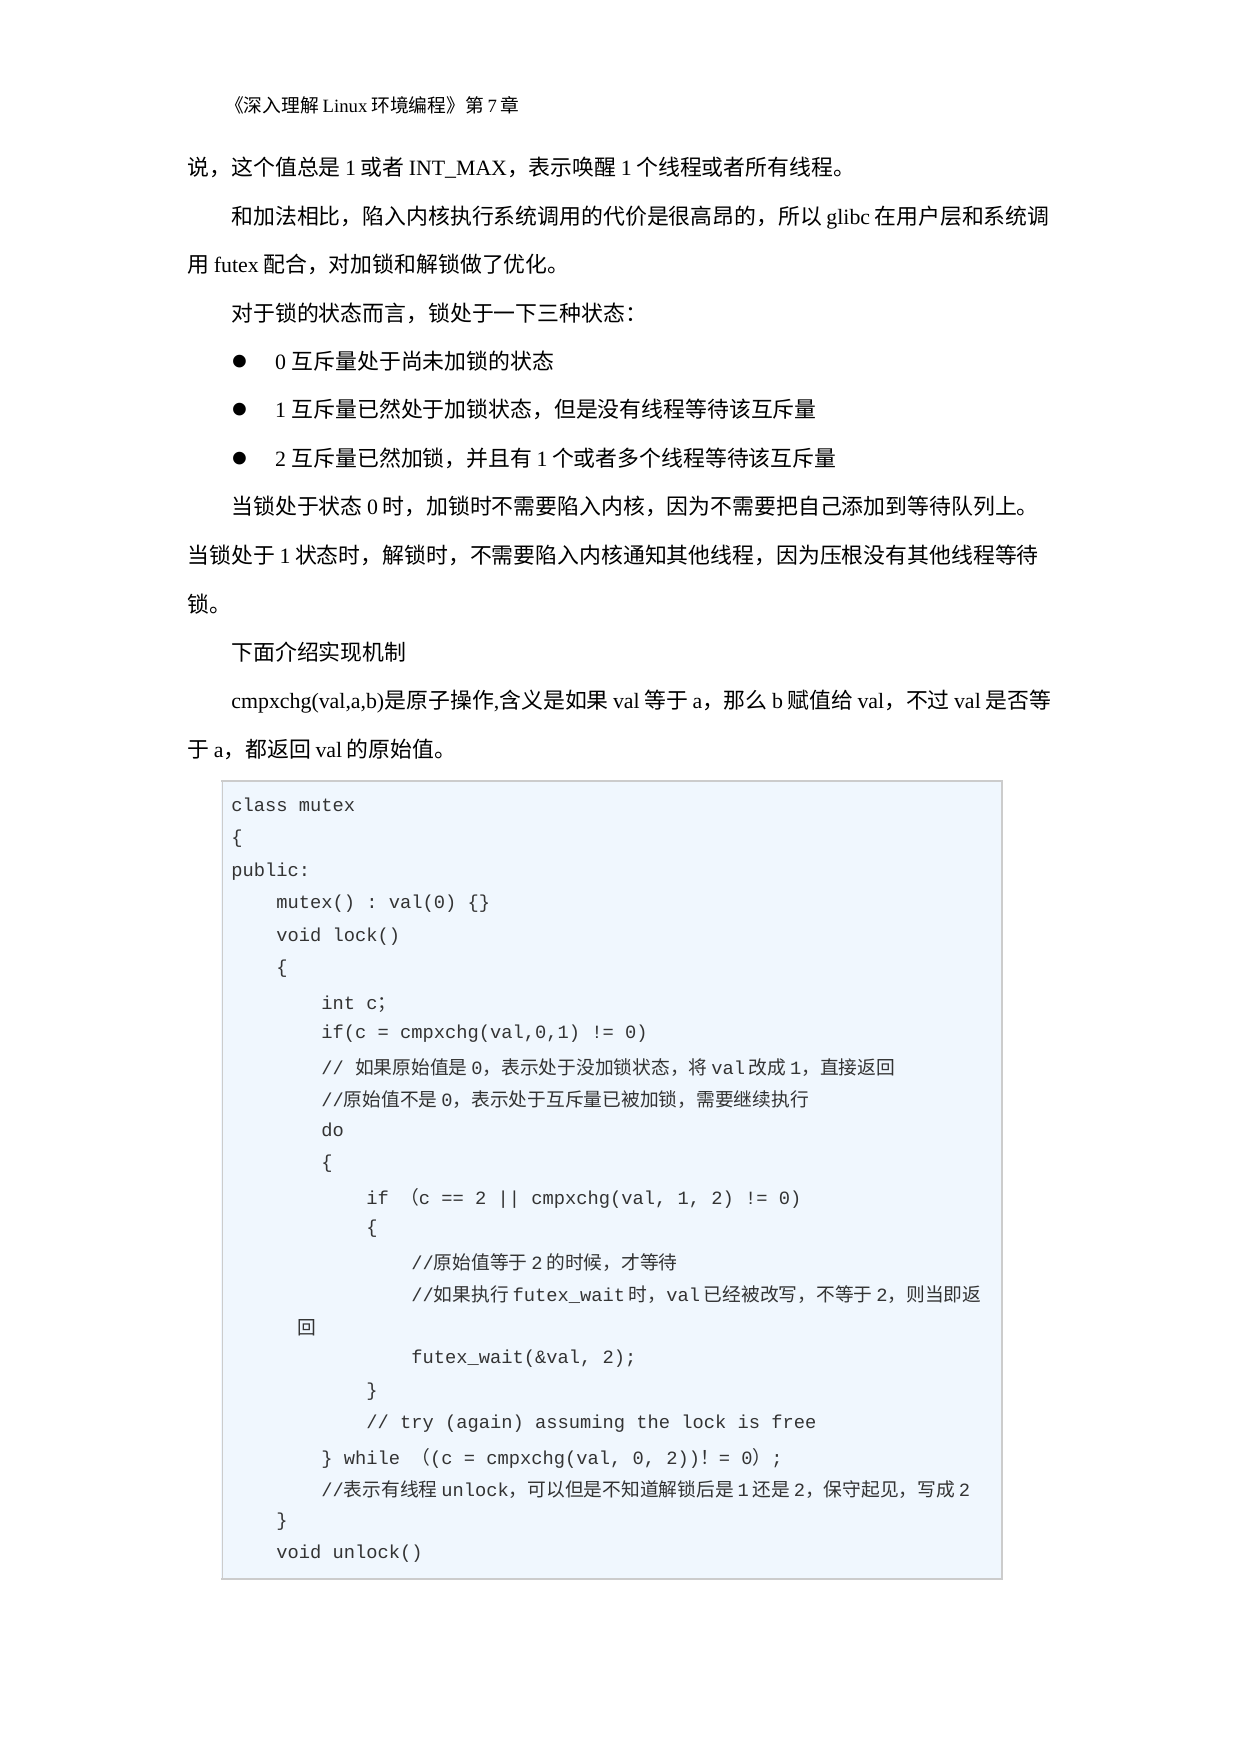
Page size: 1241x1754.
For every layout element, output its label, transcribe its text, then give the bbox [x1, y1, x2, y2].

text // try (again) assuming the lock is free [223, 1397, 1001, 1430]
text //原始值不是0，表示处于互斥量已被加锁，需要继续执行 [223, 1072, 1001, 1105]
text void lock() [223, 910, 1001, 942]
text //原始值等于2的时候，才等待 [223, 1235, 1001, 1267]
list 2 互斥量已然加锁，并且有1个或者多个线程等待该互斥量 [231, 440, 1053, 473]
text do [223, 1105, 1001, 1137]
text 对于锁的状态而言，锁处于一下三种状态： [187, 295, 1053, 328]
text public: [223, 845, 1001, 877]
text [187, 150, 1053, 182]
text int c； [223, 975, 1001, 1007]
text } while （(c = cmpxchg(val, 0, 2))！= 0）; [223, 1430, 1001, 1462]
text cmpxchg(val,a,b)是原子操作,含义是如果val等于a，那么b赋值给val，不过val是否等于a，都返回val的原始值。 [187, 683, 1053, 764]
text 和加法相比，陷入内核执行系统调用的代价是很高昂的，所以glibc在用户层和系统调用futex配合，对加锁和解锁做了优化。 [187, 198, 1053, 279]
text 当锁处于状态0时，加锁时不需要陷入内核，因为不需要把自己添加到等待队列上。当锁处于1状态时，解锁时，不需要陷入内核通知其他线程，因为压根没有其他线程等待锁。 [187, 489, 1053, 619]
text { [223, 1202, 1001, 1235]
text //表示有线程unlock，可以但是不知道解锁后是1还是2，保守起见，写成2 [223, 1462, 1001, 1495]
text 下面介绍实现机制 [187, 634, 1053, 667]
text if(c = cmpxchg(val,0,1) != 0) [223, 1007, 1001, 1040]
text class mutex [223, 782, 1001, 812]
text { [223, 1137, 1001, 1170]
text // 如果原始值是0，表示处于没加锁状态，将val改成1，直接返回 [223, 1040, 1001, 1072]
text void unlock() [223, 1527, 1001, 1578]
text { [223, 812, 1001, 845]
text } [223, 1495, 1001, 1527]
list 1 互斥量已然处于加锁状态，但是没有线程等待该互斥量 [231, 392, 1053, 424]
text } [223, 1365, 1001, 1397]
text mutex() : val(0) {} [223, 877, 1001, 910]
list 0 互斥量处于尚未加锁的状态 [231, 344, 1053, 376]
text if （c == 2 || cmpxchg(val, 1, 2) != 0) [223, 1170, 1001, 1202]
text { [223, 942, 1001, 975]
text futex_wait(&val, 2); [223, 1332, 1001, 1365]
text //如果执行futex_wait时，val已经被改写，不等于2，则当即返回 [223, 1267, 1001, 1332]
